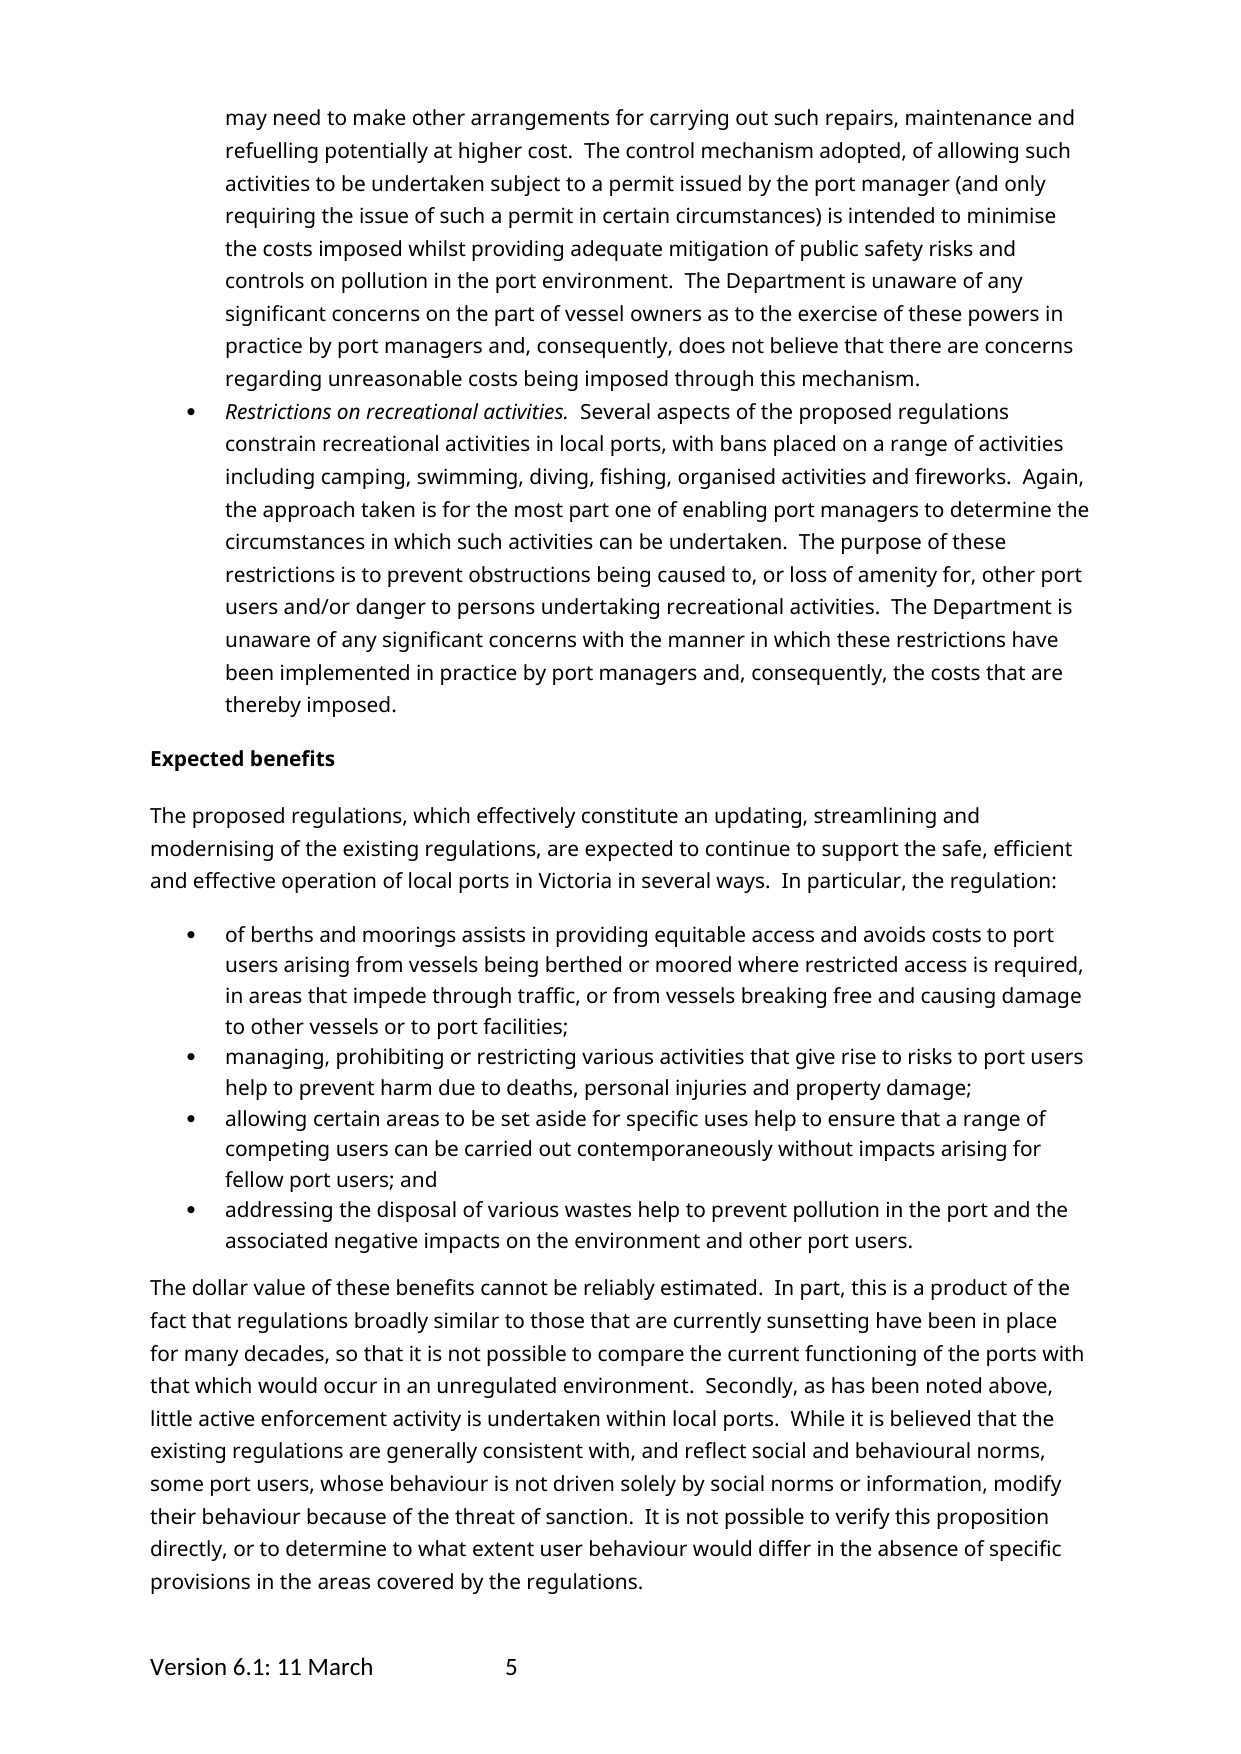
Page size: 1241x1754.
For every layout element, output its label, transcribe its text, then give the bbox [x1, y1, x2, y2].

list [187, 103, 1090, 393]
text The proposed regulations, which effectively constitute an updating, streamlining and modernising of the existing regulations, are expected to continue to support the safe, efficient and effective operation of local ports in Victoria in several ways. In particular, the regulation: [150, 801, 1090, 895]
list Restrictions on recreational activities. Several aspects of the proposed regulations constrain recreational activities in local ports, with bans placed on a range of activities including camping, swimming, diving, fishing, organised activities and fireworks. Again, the approach taken is for the most part one of enabling port managers to determine the circumstances in which such activities can be undertaken. The purpose of these restrictions is to prevent obstructions being caused to, or loss of amenity for, other port users and/or danger to persons undertaking recreational activities. The Department is unaware of any significant concerns with the manner in which these restrictions have been implemented in practice by port managers and, consequently, the costs that are thereby imposed. [187, 397, 1090, 719]
list of berths and moorings assists in providing equitable access and avoids costs to port users arising from vessels being berthed or moored where restricted access is required, in areas that impede through traffic, or from vessels breaking free and causing damage to other vessels or to port facilities; [187, 920, 1090, 1040]
list allowing certain areas to be set aside for specific uses help to ensure that a range of competing users can be carried out contemporaneously without impacts arising for fellow port users; and [187, 1104, 1090, 1193]
subtitle Expected benefits [150, 744, 1090, 772]
list addressing the disposal of various wastes help to prevent pollution in the port and the associated negative impacts on the environment and other port users. [187, 1196, 1090, 1255]
text The dollar value of these benefits cannot be reliably estimated. In part, this is a product of the fact that regulations broadly similar to those that are currently sunsetting have been in place for many decades, so that it is not possible to compare the current functioning of the ports with that which would occur in an unregulated environment. Secondly, as has been noted above, little active enforcement activity is undertaken within local ports. While it is believed that the existing regulations are generally consistent with, and reflect social and behavioural norms, some port users, whose behaviour is not driven solely by social norms or information, modify their behaviour because of the threat of sanction. It is not possible to verify this proposition directly, or to determine to what extent user behaviour would differ in the absence of specific provisions in the areas covered by the regulations. [150, 1273, 1090, 1595]
list managing, prohibiting or restricting various activities that give rise to risks to port users help to prevent harm due to deaths, personal injuries and property damage; [187, 1042, 1090, 1102]
